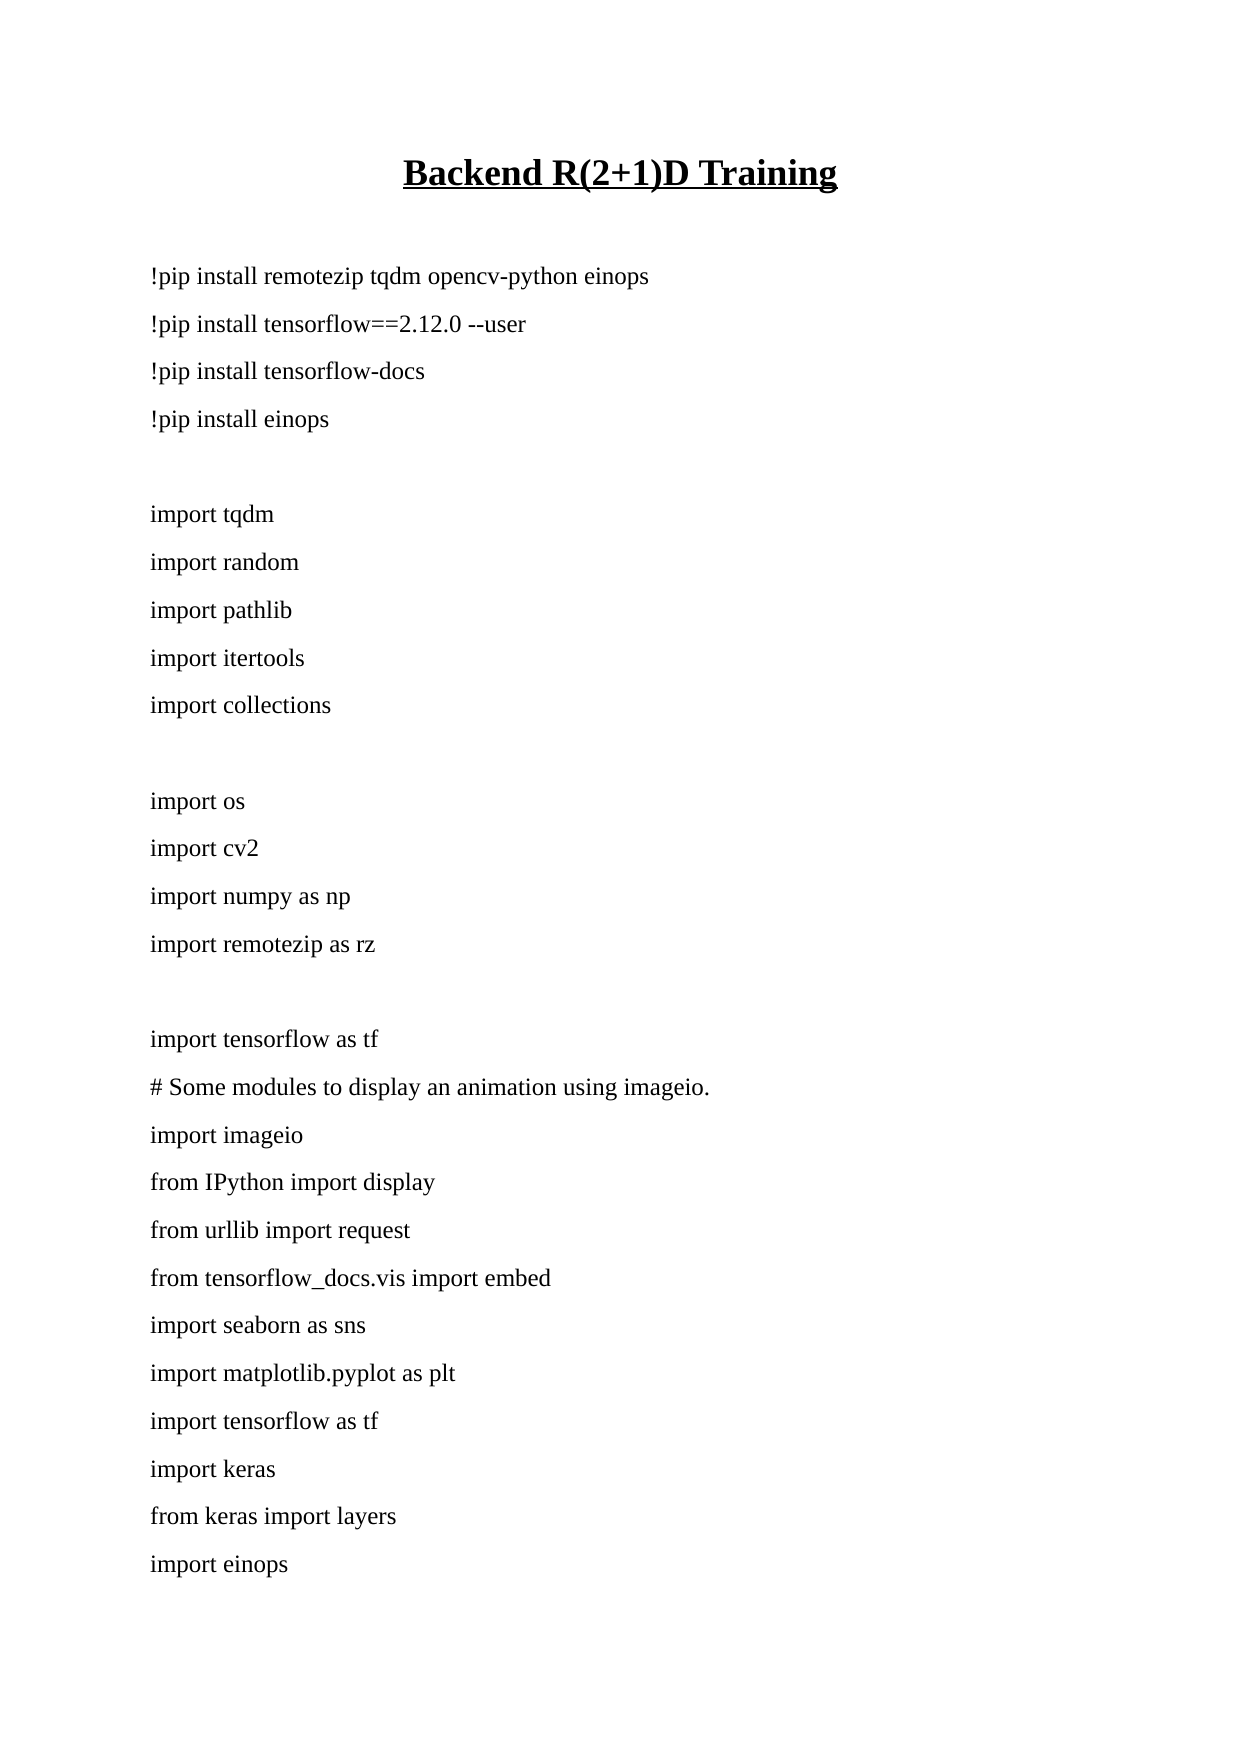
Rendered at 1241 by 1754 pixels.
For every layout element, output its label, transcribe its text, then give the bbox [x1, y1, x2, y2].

text !pip install tensorflow-docs [150, 356, 1090, 385]
text import imageio [150, 1120, 1090, 1148]
text import tensorflow as tf [150, 1024, 1090, 1053]
text import cv2 [150, 833, 1090, 862]
text import pathlib [150, 595, 1090, 624]
text from keras import layers [150, 1501, 1090, 1530]
text !pip install tensorflow==2.12.0 --user [150, 309, 1090, 337]
text # Some modules to display an animation using imageio. [150, 1072, 1090, 1101]
text from urllib import request [150, 1215, 1090, 1244]
text import collections [150, 690, 1090, 719]
text import os [150, 786, 1090, 814]
text import einops [150, 1549, 1090, 1578]
text import random [150, 547, 1090, 576]
text import seaborn as sns [150, 1311, 1090, 1339]
text import tensorflow as tf [150, 1406, 1090, 1435]
text import numpy as np [150, 881, 1090, 910]
text from tensorflow_docs.vis import embed [150, 1263, 1090, 1292]
text import itertools [150, 643, 1090, 671]
text import remotezip as rz [150, 929, 1090, 958]
text from IPython import display [150, 1167, 1090, 1196]
text Backend R(2+1)D Training [150, 150, 1090, 193]
text import keras [150, 1454, 1090, 1482]
text import matplotlib.pyplot as plt [150, 1358, 1090, 1387]
text import tqdm [150, 499, 1090, 528]
text !pip install remotezip tqdm opencv-python einops [150, 261, 1090, 290]
text !pip install einops [150, 404, 1090, 433]
